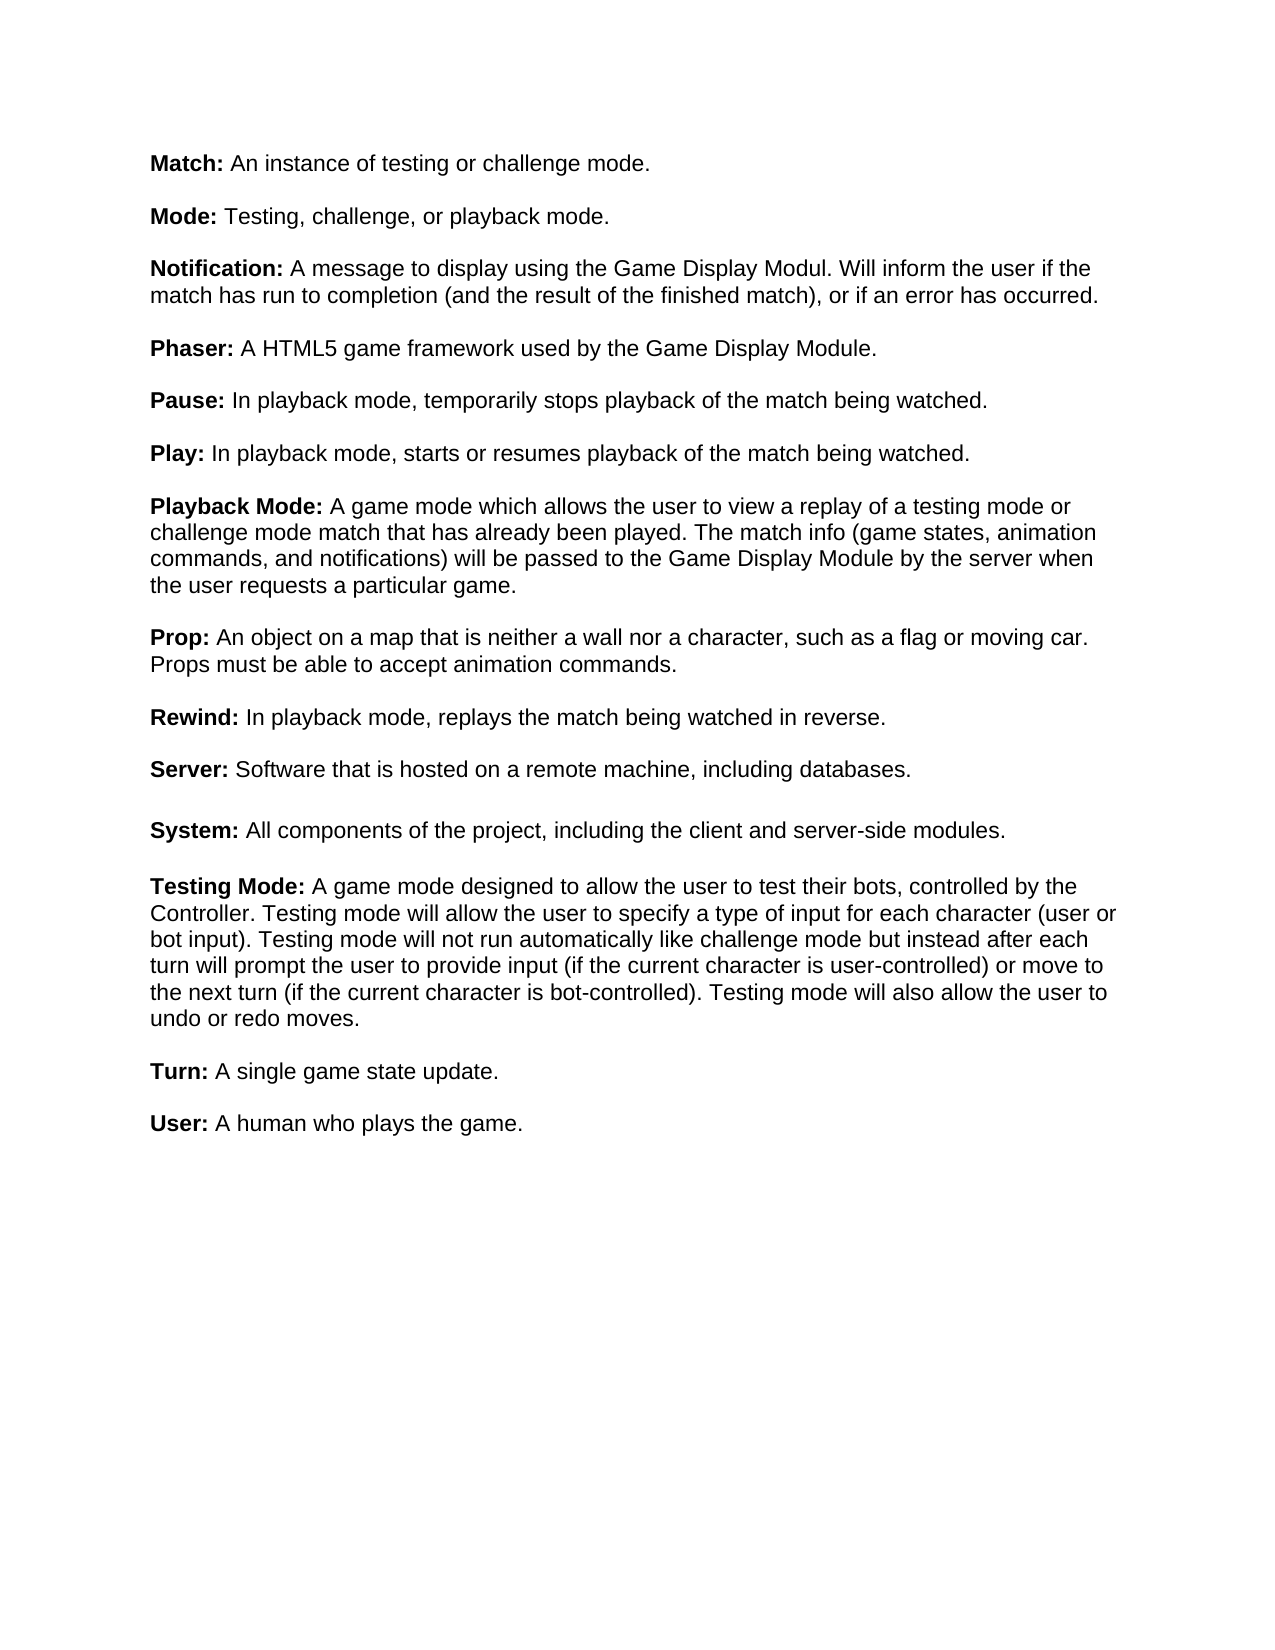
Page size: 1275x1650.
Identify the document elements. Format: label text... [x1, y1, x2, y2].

text Playback Mode: A game mode which allows the user to view a replay of a testing mode or challenge mode match that has already been played. The match info (game states, animation commands, and notifications) will be passed to the Game Display Module by the server when the user requests a particular game. [150, 493, 1125, 598]
text System: All components of the project, including the client and server-side modules. [150, 817, 1125, 843]
text Match: An instance of testing or challenge mode. [150, 150, 1125, 176]
text Mode: Testing, challenge, or playback mode. [150, 203, 1125, 229]
text Server: Software that is hosted on a remote machine, including databases. [150, 756, 1125, 782]
text Phaser: A HTML5 game framework used by the Game Display Module. [150, 334, 1125, 361]
text Notification: A message to display using the Game Display Modul. Will inform the user if the match has run to completion (and the result of the finished match), or if an error has occurred. [150, 255, 1125, 308]
text Rewind: In playback mode, replays the match being watched in reverse. [150, 703, 1125, 730]
text Turn: A single game state update. [150, 1058, 1125, 1084]
text Pause: In playback mode, temporarily stops playback of the match being watched. [150, 387, 1125, 413]
text Testing Mode: A game mode designed to allow the user to test their bots, controlled by the Controller. Testing mode will allow the user to specify a type of input for each character (user or bot input). Testing mode will not run automatically like challenge mode but instead after each turn will prompt the user to provide input (if the current character is user-controlled) or move to the next turn (if the current character is bot-controlled). Testing mode will also allow the user to undo or redo moves. [150, 873, 1125, 1031]
text User: A human who plays the game. [150, 1110, 1125, 1137]
text Prop: An object on a map that is neither a wall nor a character, such as a flag or moving car. Props must be able to accept animation commands. [150, 624, 1125, 677]
text Play: In playback mode, starts or resumes playback of the match being watched. [150, 440, 1125, 466]
